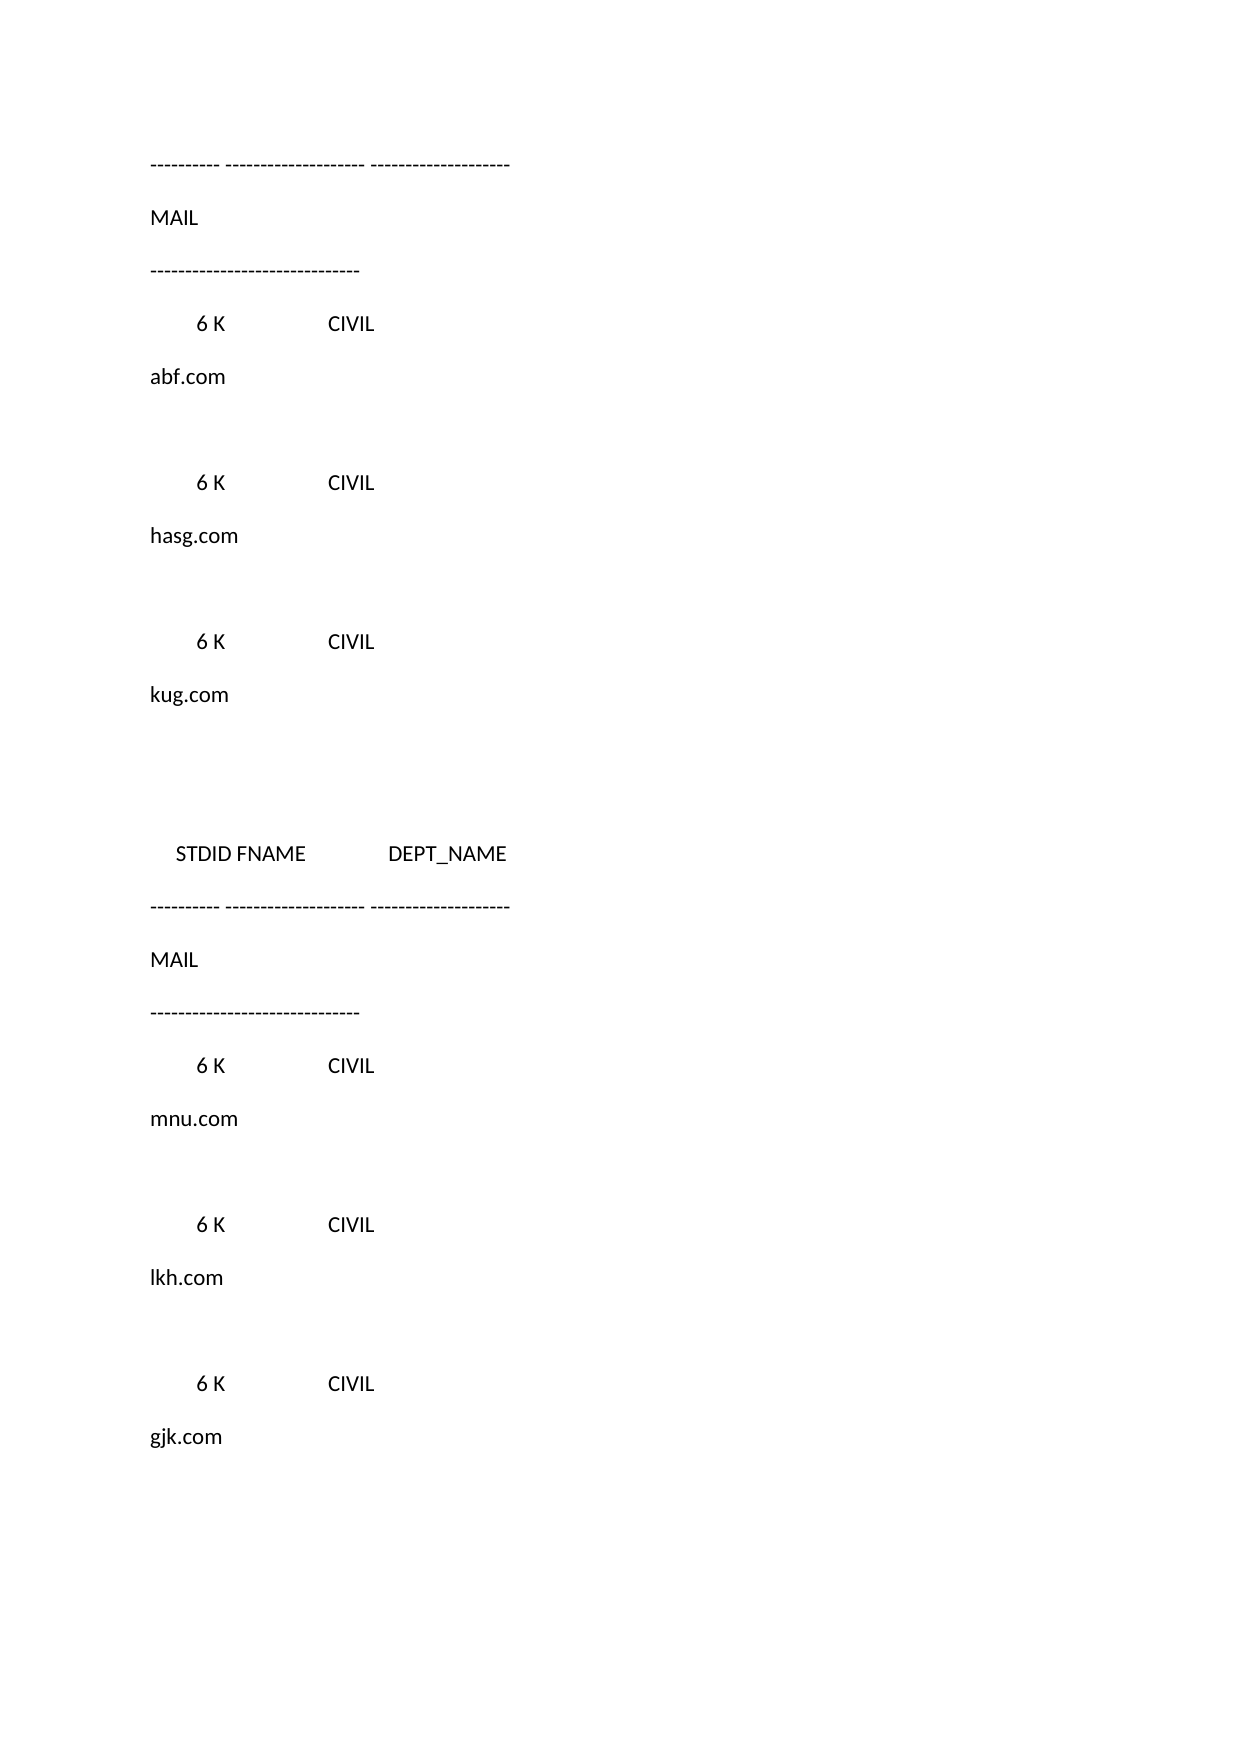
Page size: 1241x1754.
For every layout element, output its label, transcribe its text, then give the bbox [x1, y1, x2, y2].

text kug.com [150, 680, 1090, 708]
text 6 K CIVIL [150, 468, 1090, 496]
text lkh.com [150, 1263, 1090, 1291]
text ------------------------------ [150, 998, 1090, 1026]
text mnu.com [150, 1104, 1090, 1132]
text gjk.com [150, 1422, 1090, 1451]
text ---------- -------------------- -------------------- [150, 892, 1090, 920]
text MAIL [150, 945, 1090, 973]
text ------------------------------ [150, 256, 1090, 284]
text STDID FNAME DEPT_NAME [150, 839, 1090, 867]
text 6 K CIVIL [150, 1369, 1090, 1397]
text 6 K CIVIL [150, 627, 1090, 655]
text 6 K CIVIL [150, 309, 1090, 337]
text abf.com [150, 362, 1090, 390]
text 6 K CIVIL [150, 1210, 1090, 1238]
text MAIL [150, 203, 1090, 231]
text ---------- -------------------- -------------------- [150, 150, 1090, 178]
text hasg.com [150, 521, 1090, 549]
text 6 K CIVIL [150, 1051, 1090, 1079]
